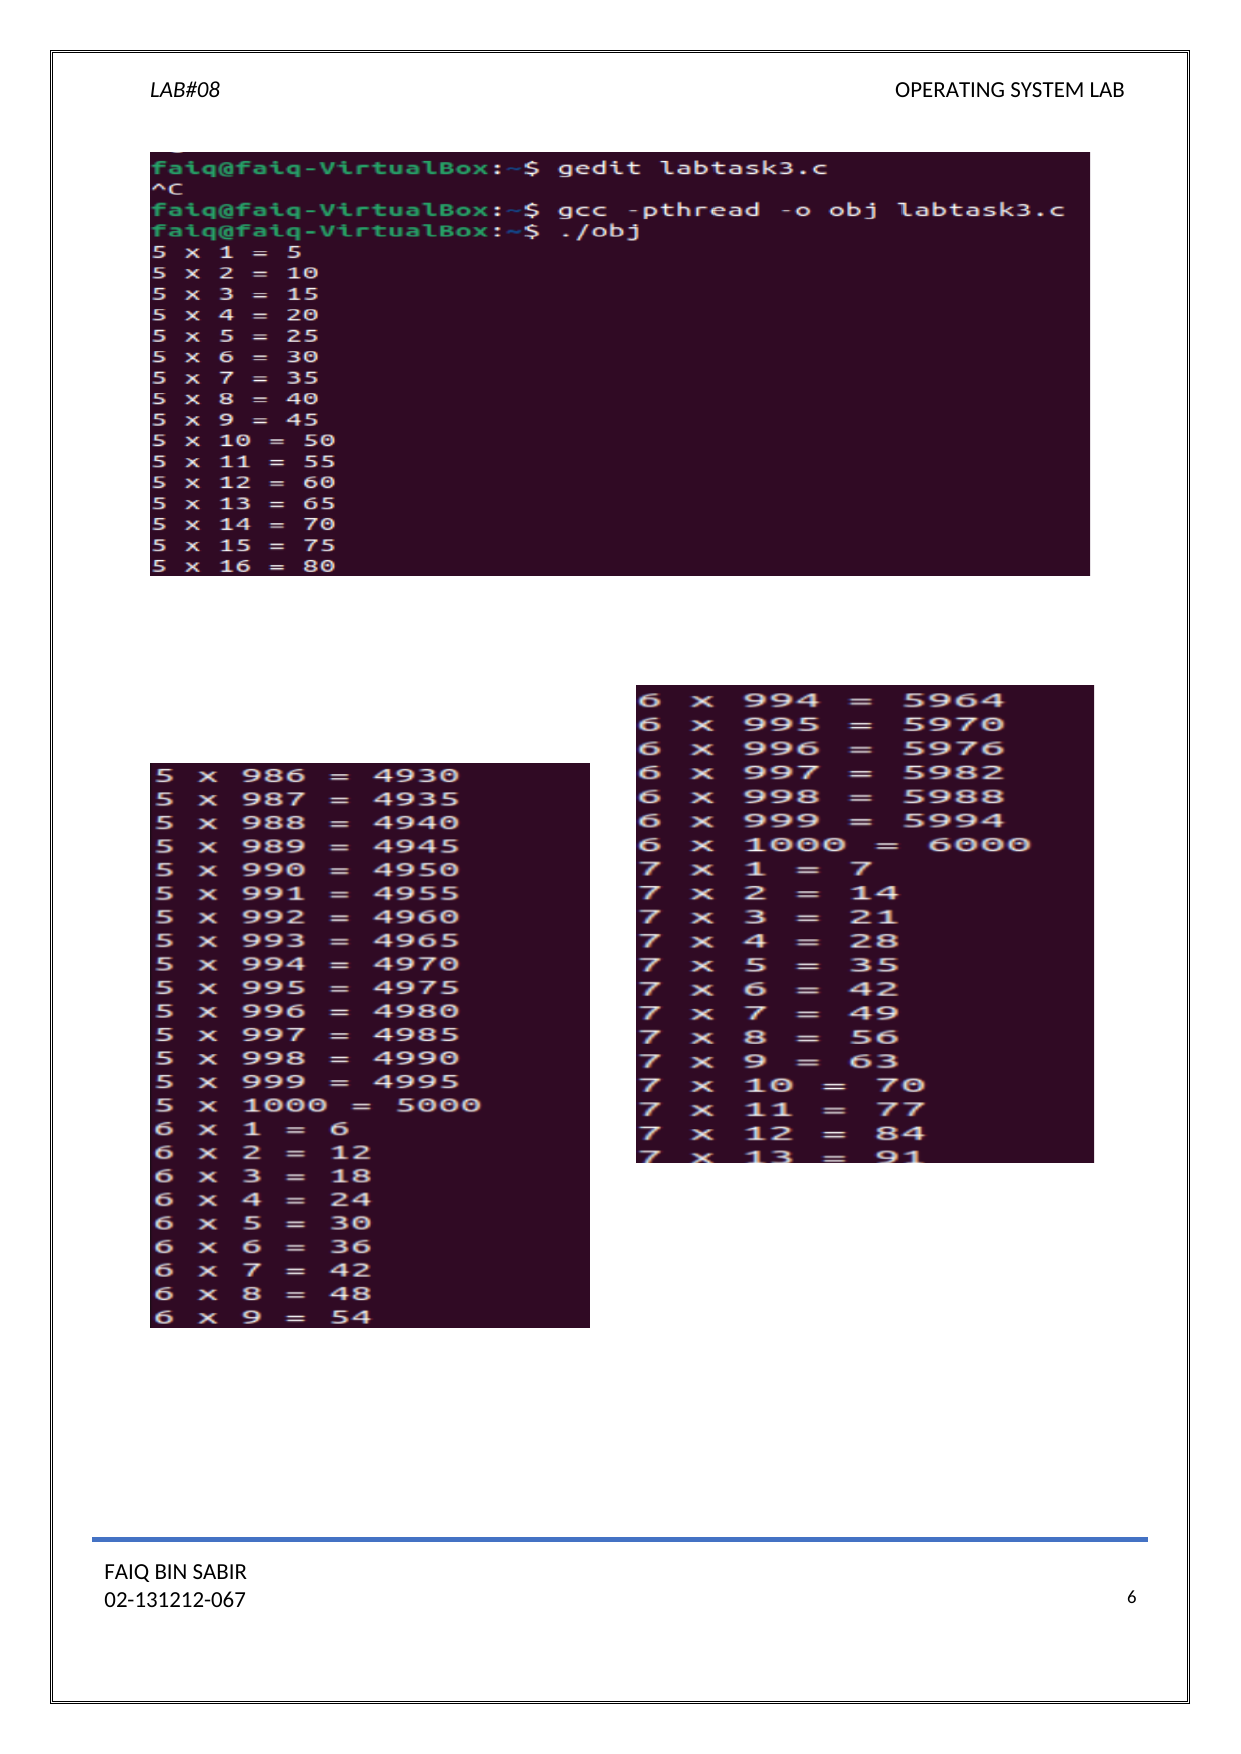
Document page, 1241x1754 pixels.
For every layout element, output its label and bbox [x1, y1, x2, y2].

picture [636, 685, 1095, 1163]
picture [150, 763, 590, 1329]
picture [150, 152, 1091, 576]
